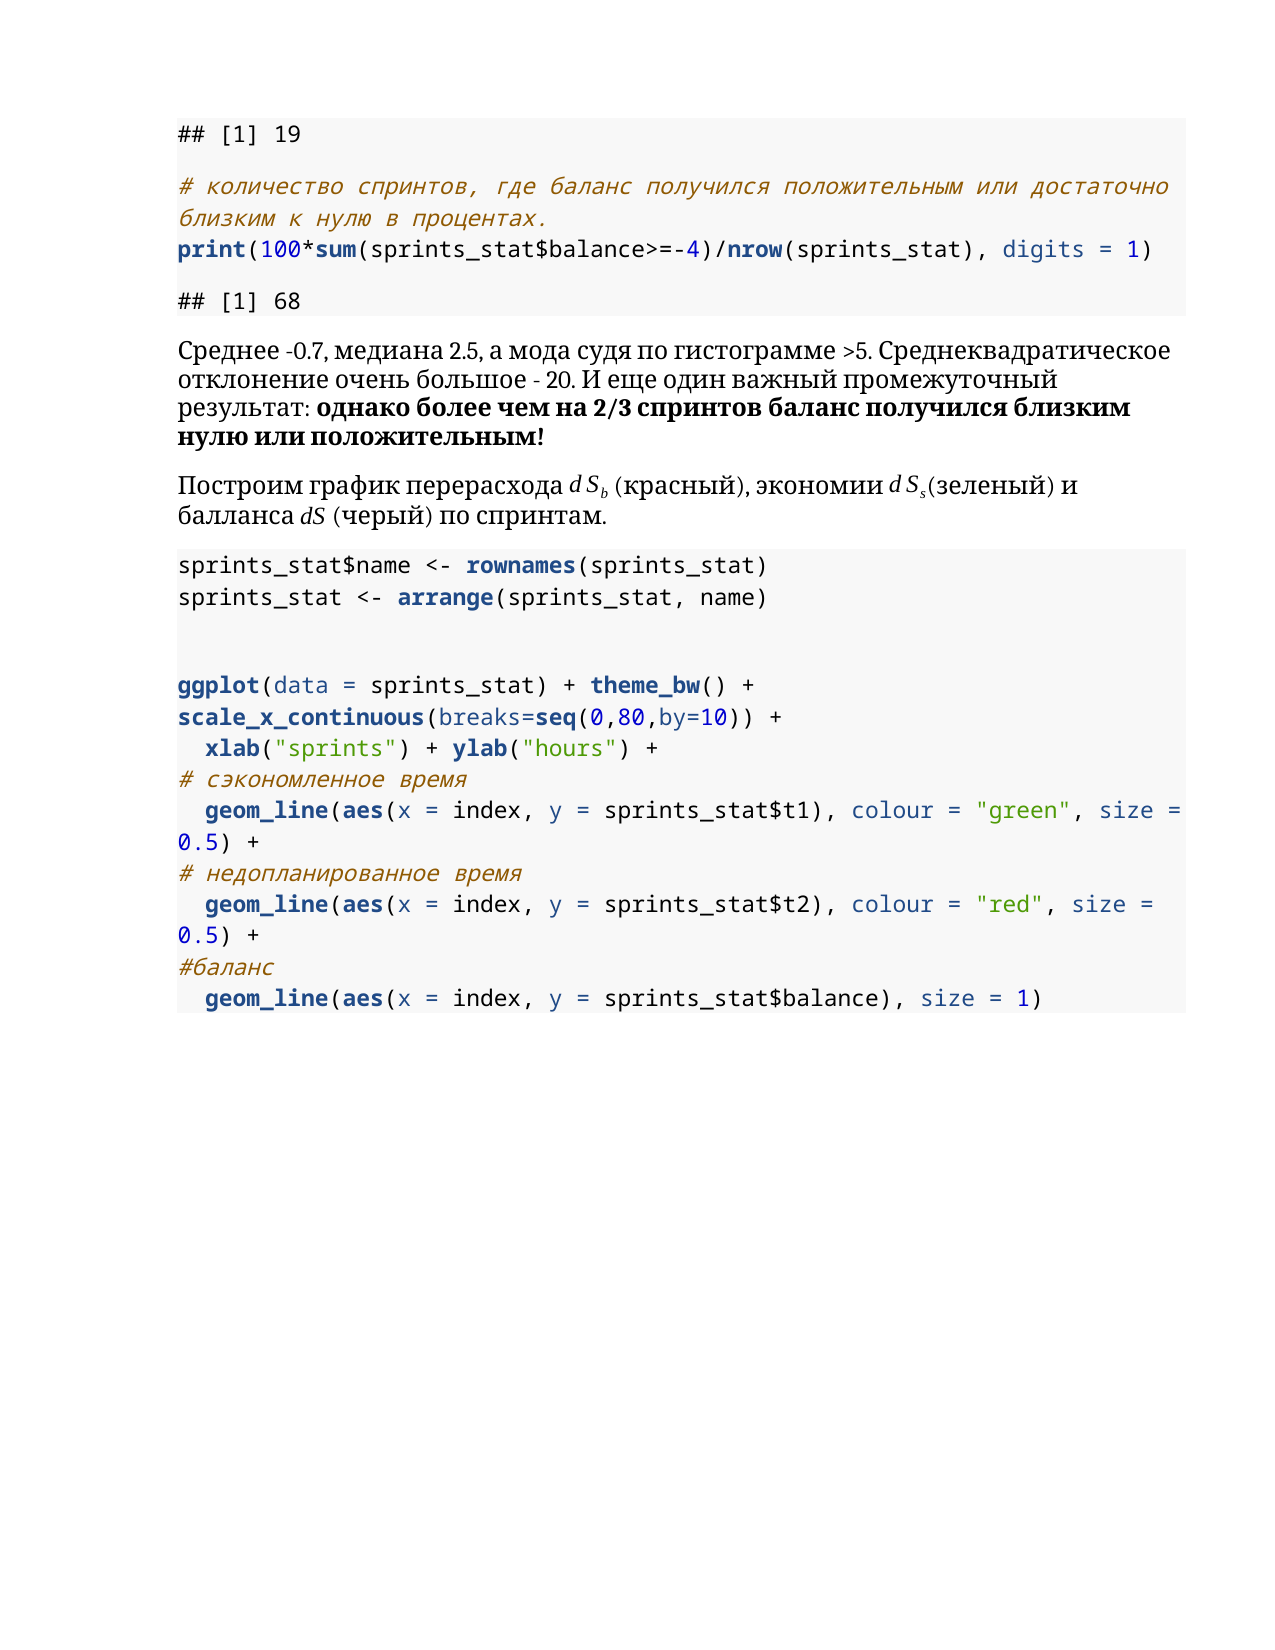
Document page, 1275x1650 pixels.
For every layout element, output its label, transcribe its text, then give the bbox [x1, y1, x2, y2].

text sprints_stat$name <- rownames(sprints_stat) sprints_stat <- arrange(sprints_stat, name) ggplot(data = sprints_stat) + theme_bw() + scale_x_continuous(breaks=seq(0,80,by=10)) + xlab("sprints") + ylab("hours") + # сэкономленное время geom_line(aes(x = index, y = sprints_stat$t1), colour = "green", size = 0.5) + # недопланированное время geom_line(aes(x = index, y = sprints_stat$t2), colour = "red", size = 0.5) + #баланс geom_line(aes(x = index, y = sprints_stat$balance), size = 1) [177, 549, 1186, 1013]
text ## [1] 19 [177, 118, 1186, 149]
text Построим график перерасхода (красный), экономии (зеленый) и балланса (черый) по спринтам. [177, 471, 1186, 531]
text ## [1] 68 [177, 285, 1186, 316]
text # количество спринтов, где баланс получился положительным или достаточно близким к нулю в процентах. print(100*sum(sprints_stat$balance>=-4)/nrow(sprints_stat), digits = 1) [548, 170, 1186, 264]
text Среднее -0.7, медиана 2.5, а мода судя по гистограмме >5. Среднеквадратическое отклонение очень большое - 20. И еще один важный промежуточный результат: однако более чем на 2/3 спринтов баланс получился близким нулю или положительным! [177, 337, 1186, 452]
